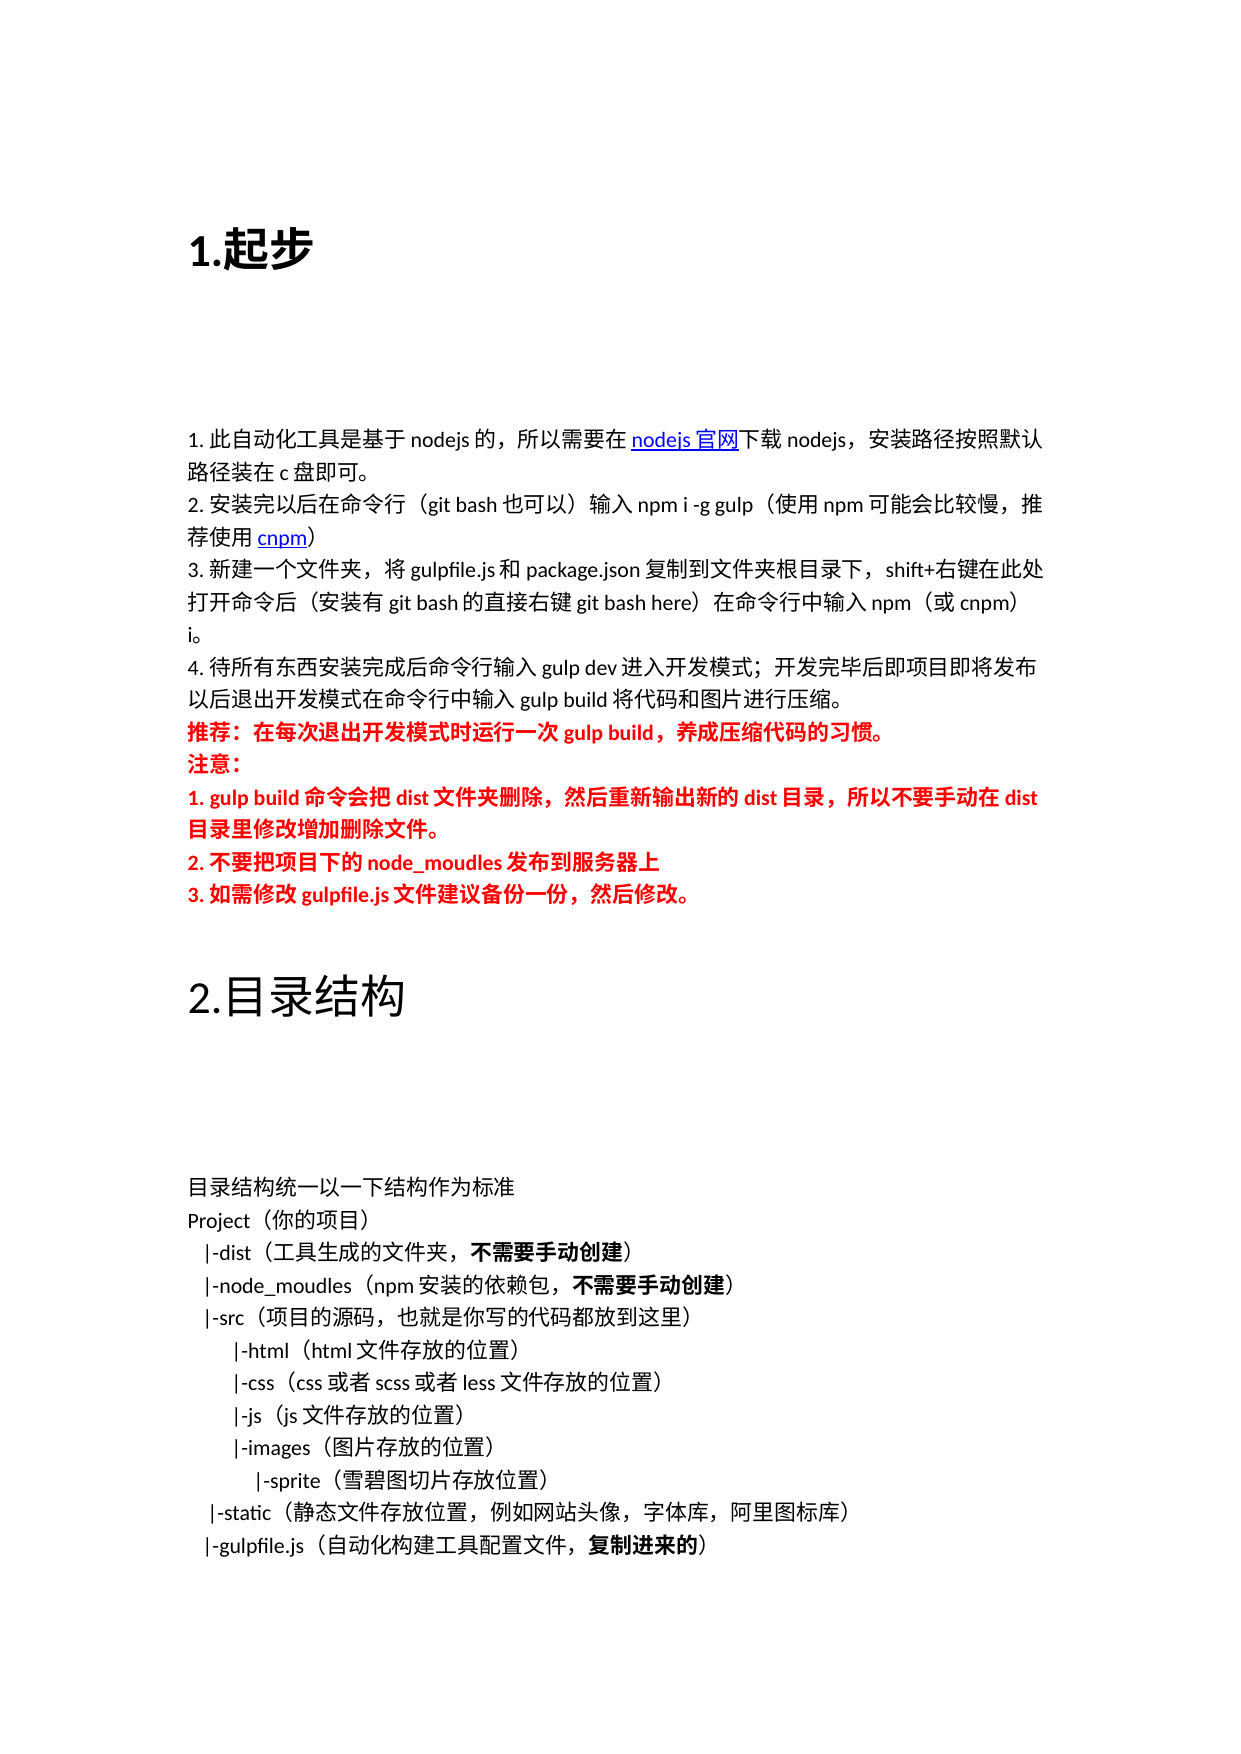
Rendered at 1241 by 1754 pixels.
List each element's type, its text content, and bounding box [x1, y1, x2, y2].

text 3. 新建一个文件夹，将gulpfile.js和package.json复制到文件夹根目录下，shift+右键在此处打开命令后（安装有git bash的直接右键git bash here）在命令行中输入npm（或cnpm） i。 [187, 552, 1053, 649]
list |-dist（工具生成的文件夹，不需要手动创建） [187, 1235, 1053, 1267]
list gulp build命令会把dist文件夹删除，然后重新输出新的dist目录，所以不要手动在dist目录里修改增加删除文件。 [187, 779, 1053, 844]
list |-js（js文件存放的位置） [187, 1397, 1053, 1430]
list |-static（静态文件存放位置，例如网站头像，字体库，阿里图标库） [187, 1495, 1053, 1527]
list |-node_moudles（npm安装的依赖包，不需要手动创建） [187, 1267, 1053, 1300]
list 不要把项目下的node_moudles发布到服务器上 [187, 844, 1053, 877]
text 4. 待所有东西安装完成后命令行输入gulp dev进入开发模式；开发完毕后即项目即将发布以后退出开发模式在命令行中输入gulp build将代码和图片进行压缩。 [187, 649, 1053, 714]
list |-images（图片存放的位置） [187, 1430, 1053, 1462]
subtitle 1.起步 [187, 197, 1053, 295]
list Project（你的项目） [187, 1202, 1053, 1235]
list 目录结构统一以一下结构作为标准 [187, 1170, 1053, 1202]
text 推荐：在每次退出开发模式时运行一次gulp build，养成压缩代码的习惯。 [187, 714, 1053, 747]
list |-gulpfile.js（自动化构建工具配置文件，复制进来的） [187, 1527, 1053, 1560]
subtitle 目录结构 [187, 945, 1053, 1042]
list 如需修改gulpfile.js文件建议备份一份，然后修改。 [187, 877, 1053, 909]
text 注意： [187, 747, 1053, 779]
list |-sprite（雪碧图切片存放位置） [187, 1462, 1053, 1495]
list |-css（css或者scss或者less文件存放的位置） [187, 1365, 1053, 1397]
list |-src（项目的源码，也就是你写的代码都放到这里） [187, 1300, 1053, 1332]
text 1. 此自动化工具是基于nodejs的，所以需要在nodejs官网下载nodejs，安装路径按照默认路径装在c盘即可。 [187, 422, 1053, 487]
list |-html（html文件存放的位置） [187, 1332, 1053, 1365]
text 2. 安装完以后在命令行（git bash也可以）输入npm i -g gulp（使用npm可能会比较慢，推荐使用cnpm） [187, 487, 1053, 552]
